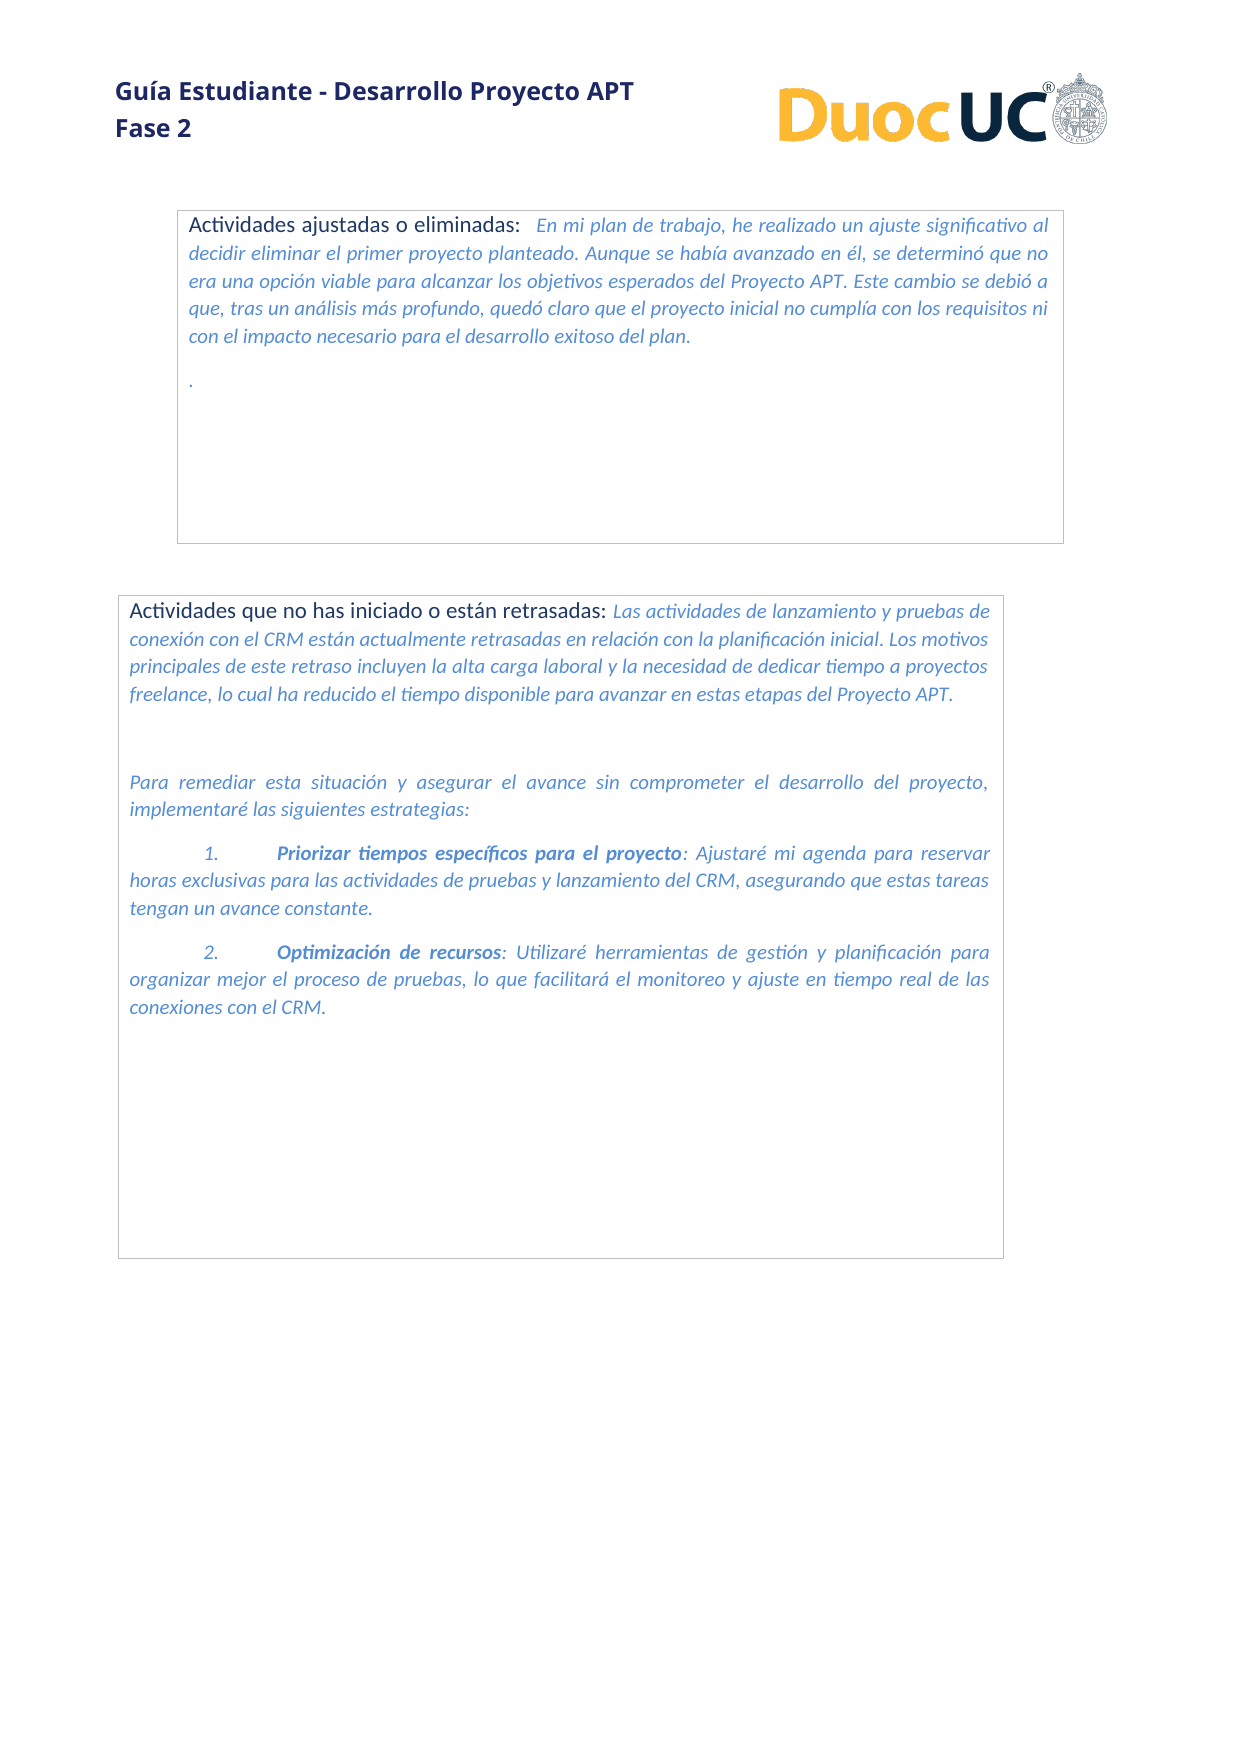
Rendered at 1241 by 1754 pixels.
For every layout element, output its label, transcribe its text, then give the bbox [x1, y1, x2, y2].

table_header Actividades ajustadas o eliminadas: En mi plan de trabajo, he realizado un ajuste significativo al decidir eliminar el primer proyecto planteado. Aunque se había avanzado en él, se determinó que no era una opción viable para alcanzar los objetivos esperados del Proyecto APT. Este cambio se debió a que, tras un análisis más profundo, quedó claro que el proyecto inicial no cumplía con los requisitos ni con el impacto necesario para el desarrollo exitoso del plan. . [178, 211, 1063, 543]
table_header Actividades que no has iniciado o están retrasadas: Las actividades de lanzamiento y pruebas de conexión con el CRM están actualmente retrasadas en relación con la planificación inicial. Los motivos principales de este retraso incluyen la alta carga laboral y la necesidad de dedicar tiempo a proyectos freelance, lo cual ha reducido el tiempo disponible para avanzar en estas etapas del Proyecto APT. Para remediar esta situación y asegurar el avance sin comprometer el desarrollo del proyecto, implementaré las siguientes estrategias: 1. Priorizar tiempos específicos para el proyecto: Ajustaré mi agenda para reservar horas exclusivas para las actividades de pruebas y lanzamiento del CRM, asegurando que estas tareas tengan un avance constante. 2. Optimización de recursos: Utilizaré herramientas de gestión y planificación para organizar mejor el proceso de pruebas, lo que facilitará el monitoreo y ajuste en tiempo real de las conexiones con el CRM. [119, 596, 1003, 1258]
picture [779, 73, 1107, 144]
